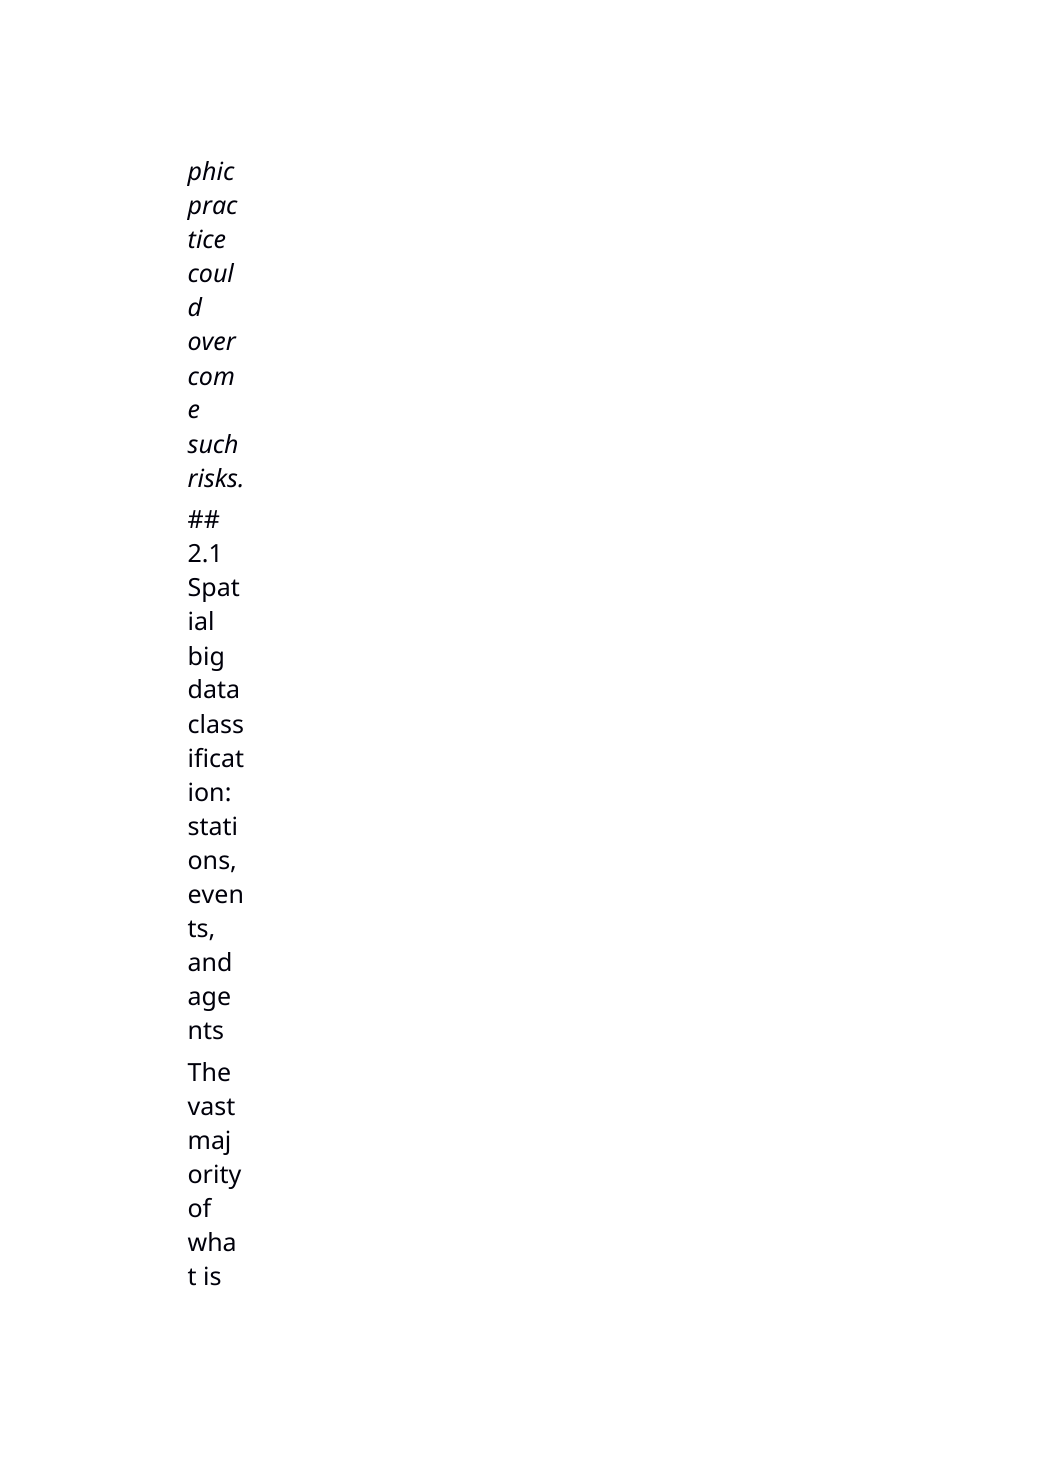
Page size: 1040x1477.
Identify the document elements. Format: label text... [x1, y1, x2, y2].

table_cell ## 2.1 Spatial big data classification: stations, events, and agents [176, 498, 256, 1051]
